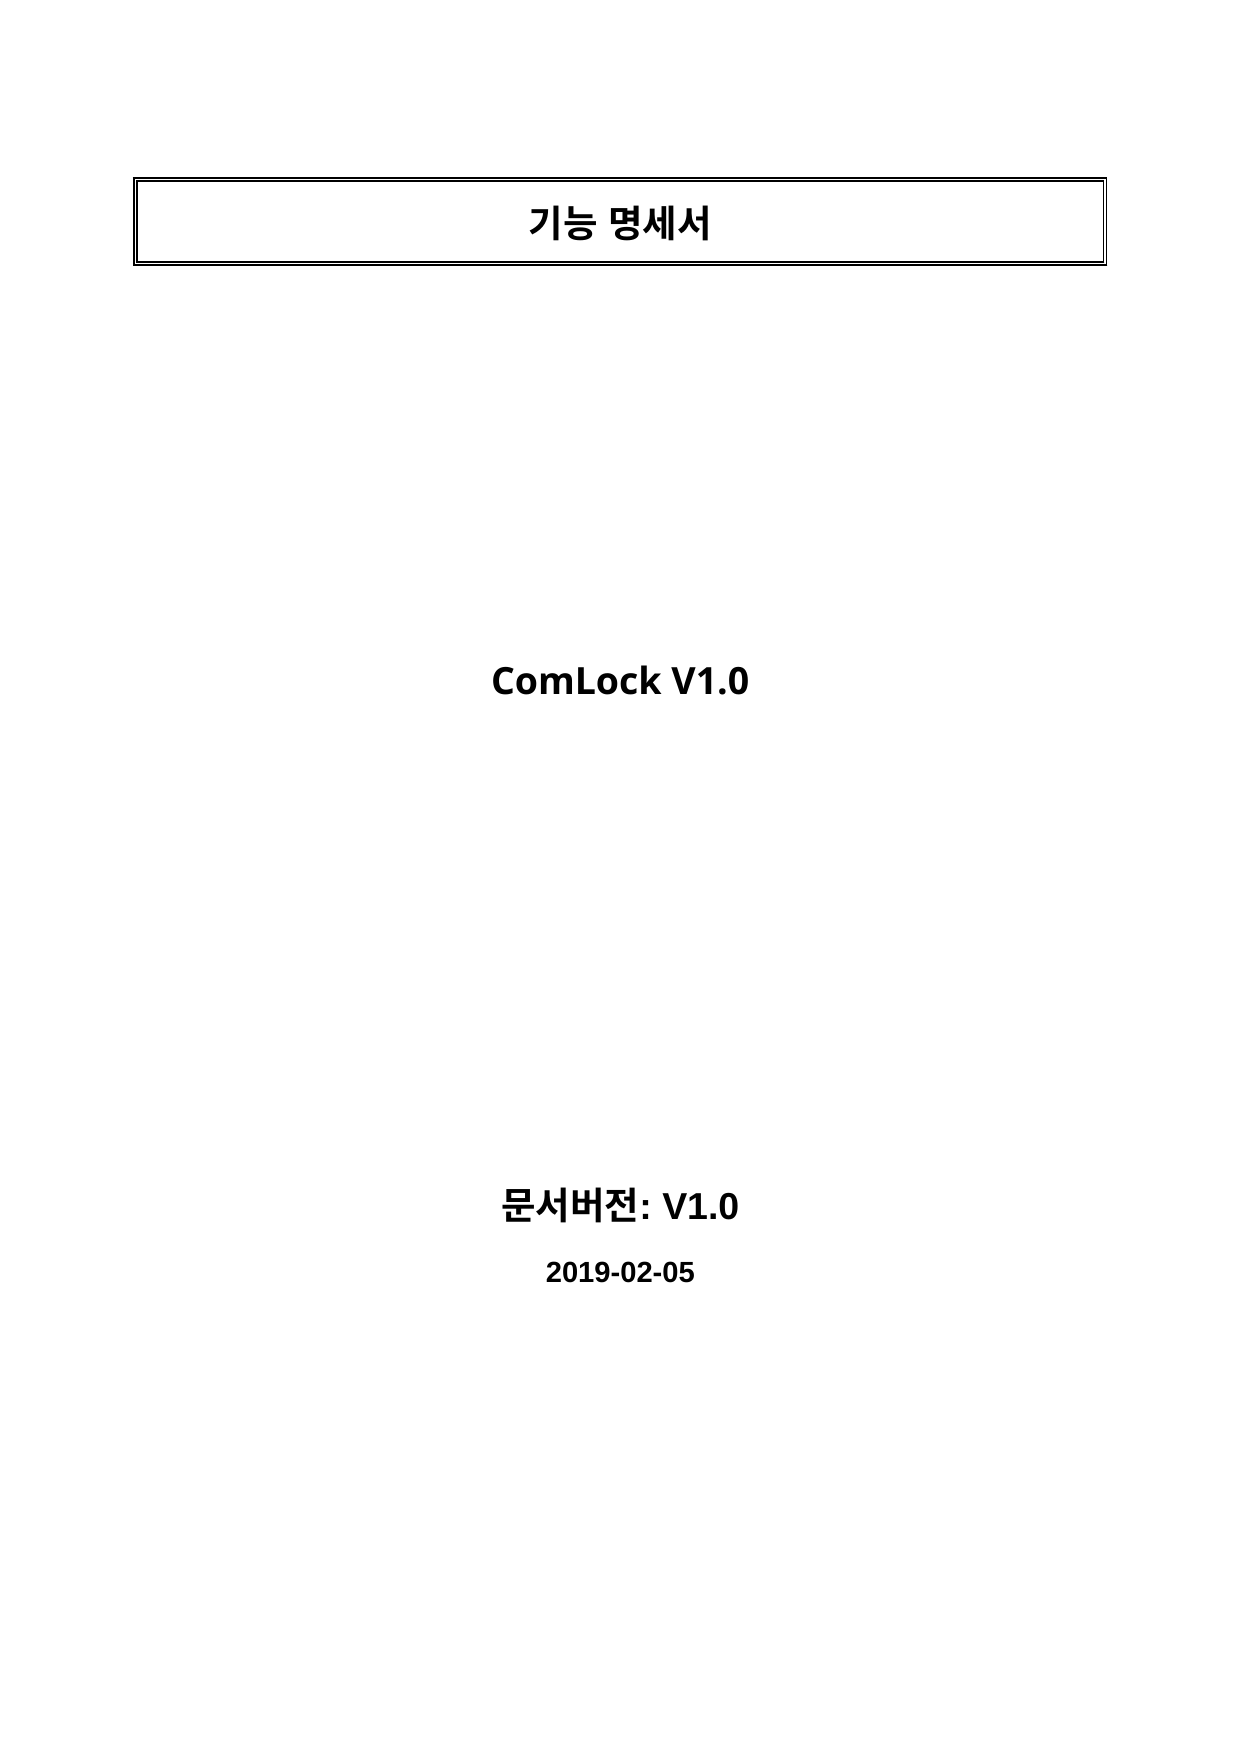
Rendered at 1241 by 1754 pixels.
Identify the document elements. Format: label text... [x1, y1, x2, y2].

title 2019-02-05 [150, 1255, 1090, 1288]
title 문서버전: V1.0 [150, 1176, 1090, 1230]
text ComLock V1.0 [150, 654, 1090, 705]
